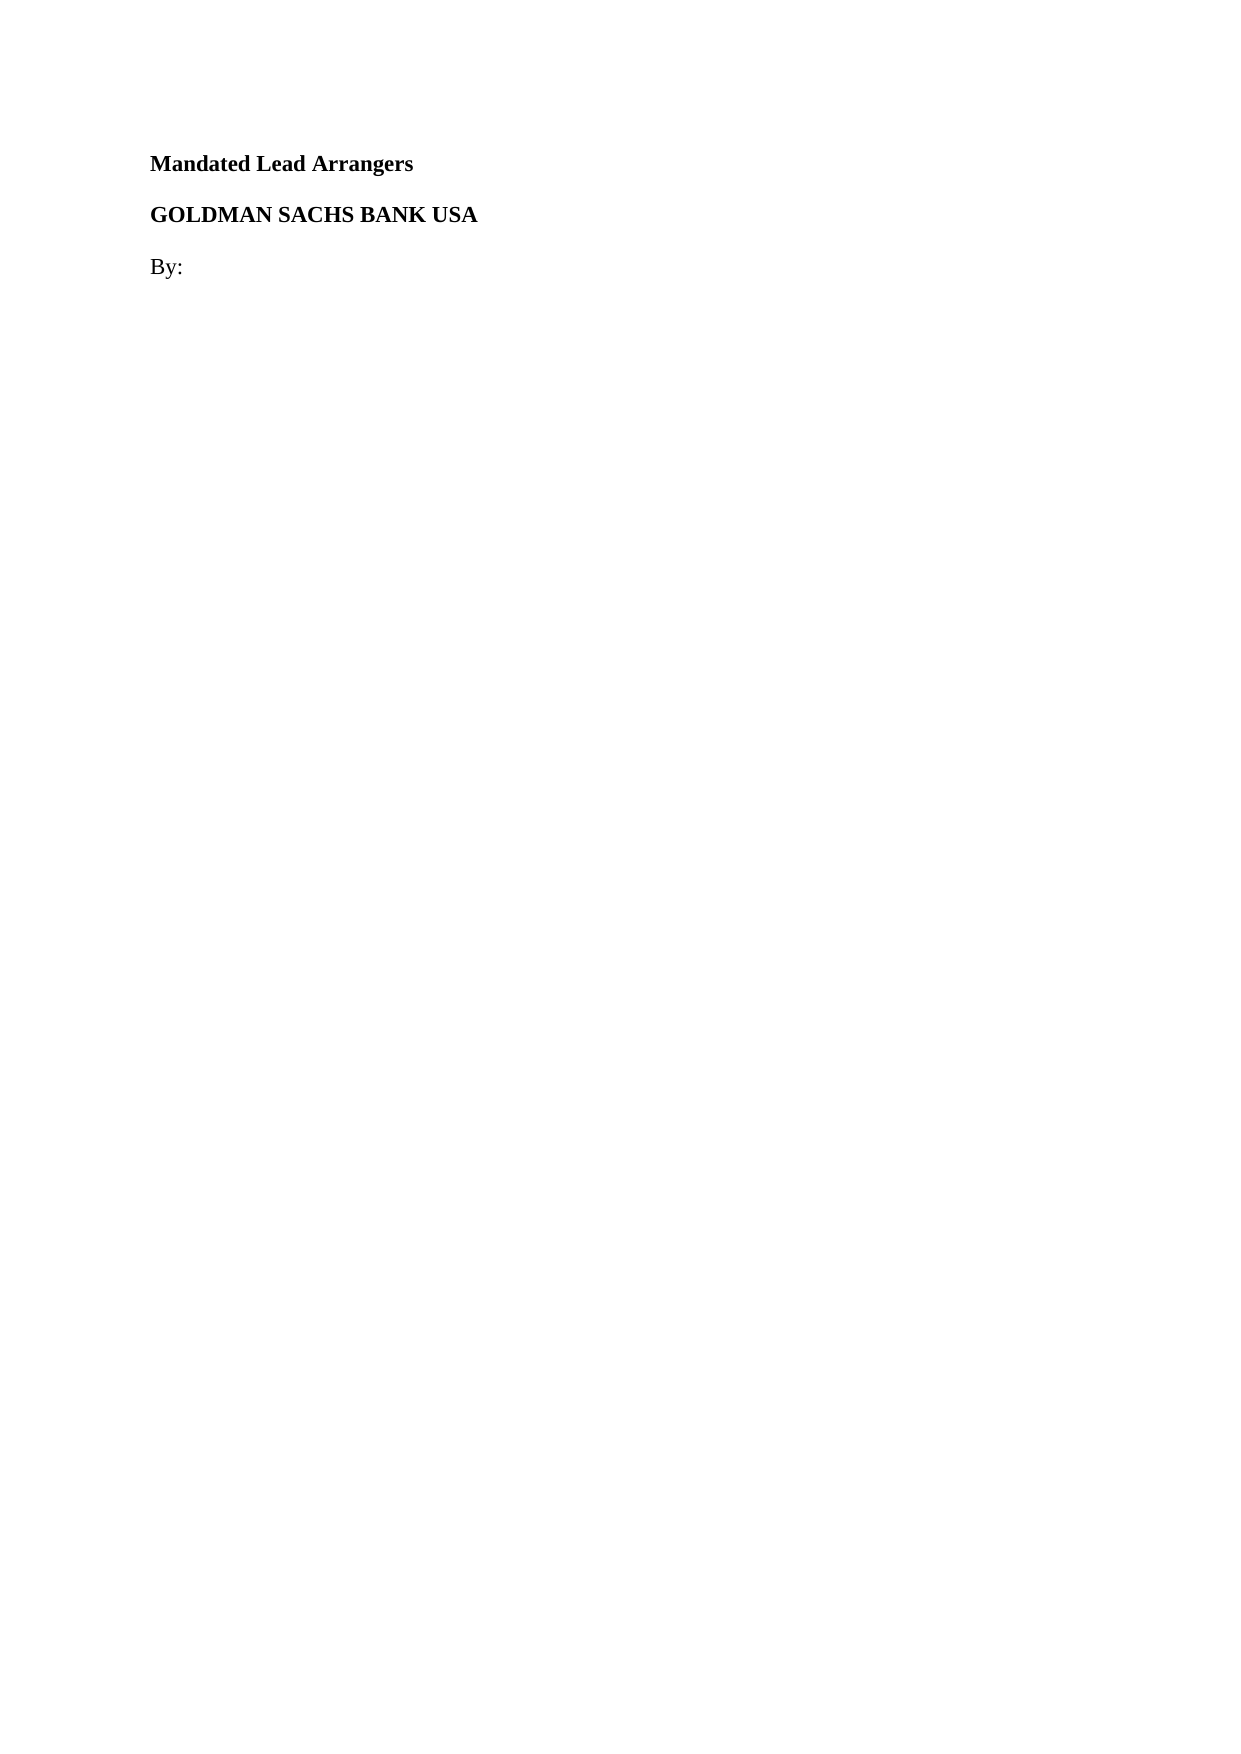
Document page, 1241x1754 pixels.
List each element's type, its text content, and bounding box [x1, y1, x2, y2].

subtitle Mandated Lead Arrangers [150, 150, 1090, 176]
text GOLDMAN SACHS BANK USA [150, 201, 1090, 228]
text By: [150, 253, 1090, 279]
